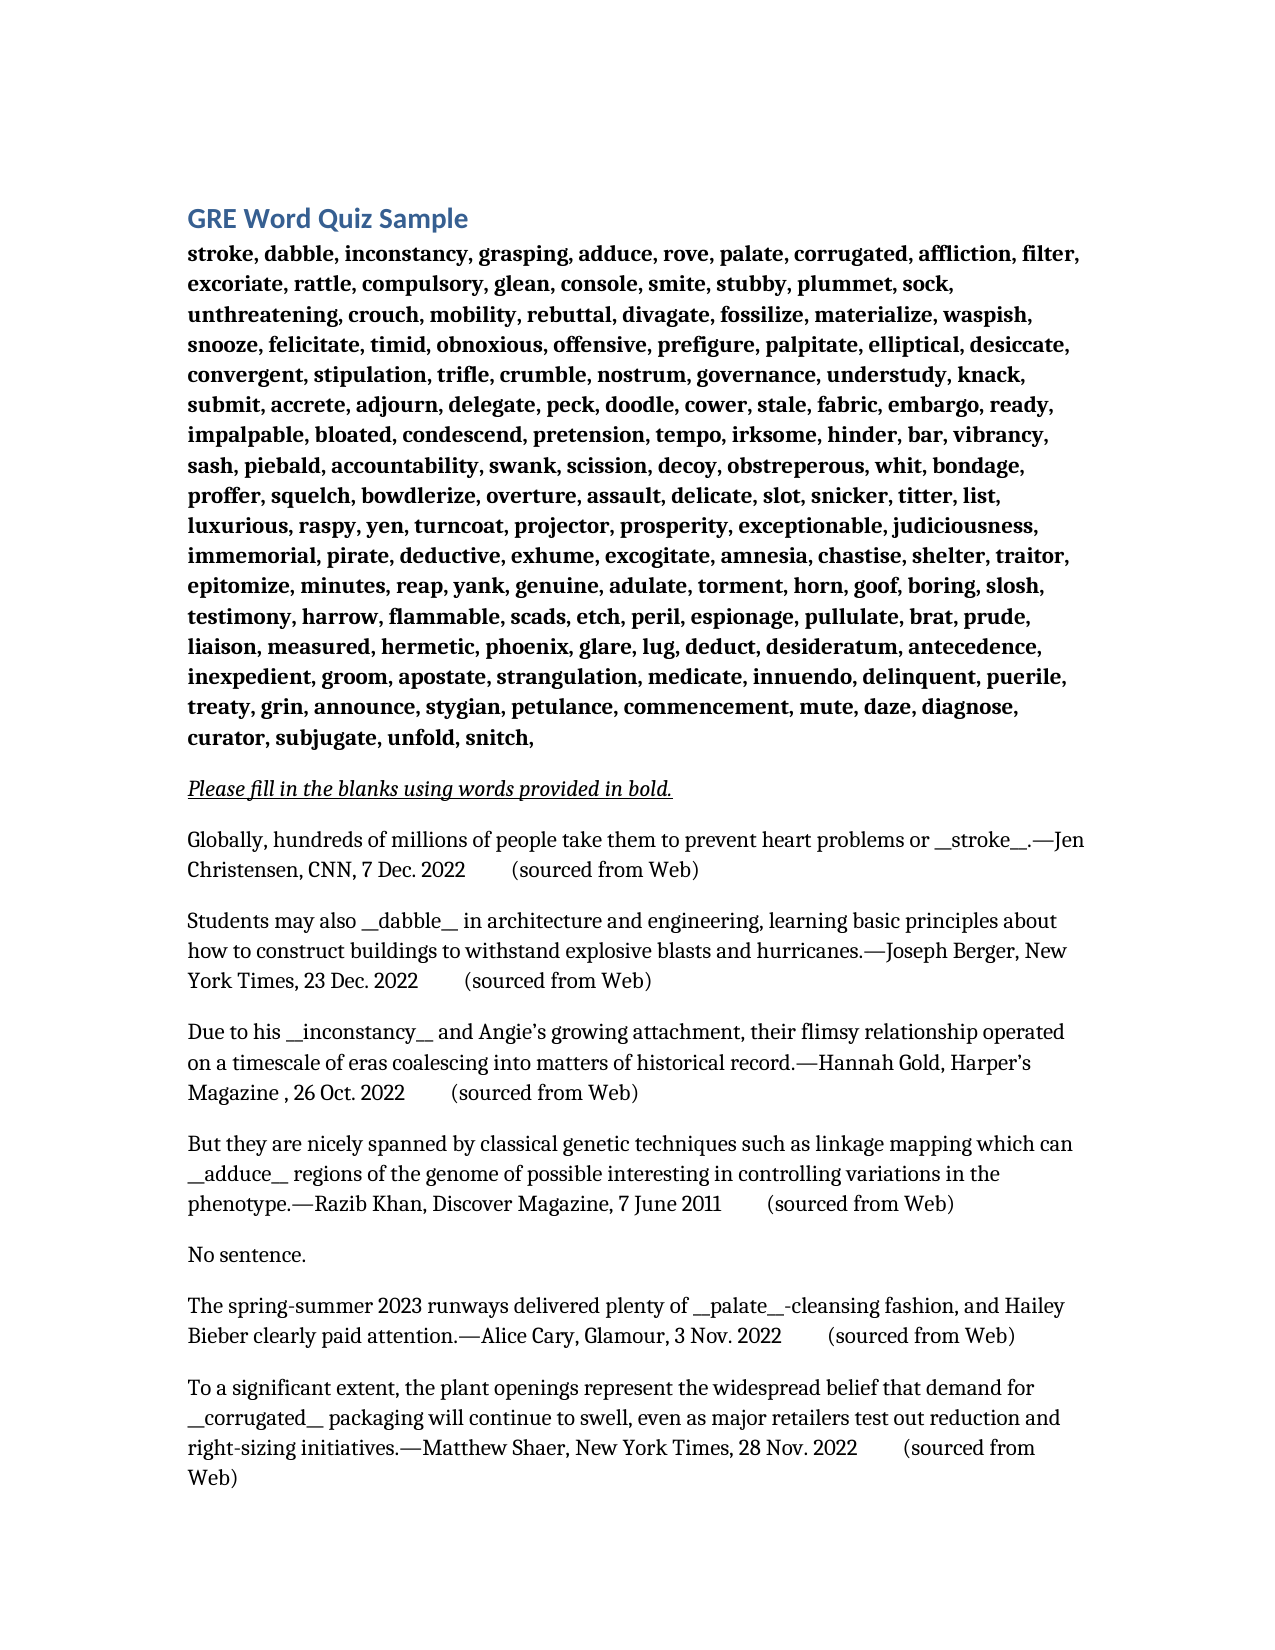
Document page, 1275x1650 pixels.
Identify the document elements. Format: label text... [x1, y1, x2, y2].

text Please fill in the blanks using words provided in bold. [187, 775, 1087, 802]
text Due to his __inconstancy__ and Angie’s growing attachment, their flimsy relationship operated on a timescale of eras coalescing into matters of historical record.—Hannah Gold, Harper’s Magazine , 26 Oct. 2022 (sourced from Web) [187, 1019, 1087, 1106]
text To a significant extent, the plant openings represent the widespread belief that demand for __corrugated__ packaging will continue to swell, even as major retailers test out reduction and right-sizing initiatives.—Matthew Shaer, New York Times, 28 Nov. 2022 (sourced from Web) [187, 1374, 1087, 1491]
text But they are nicely spanned by classical genetic techniques such as linkage mapping which can __adduce__ regions of the genome of possible interesting in controlling variations in the phenotype.—Razib Khan, Discover Magazine, 7 June 2011 (sourced from Web) [187, 1131, 1087, 1217]
text Globally, hundreds of millions of people take them to prevent heart problems or __stroke__.—Jen Christensen, CNN, 7 Dec. 2022 (sourced from Web) [187, 826, 1087, 883]
text No sentence. [187, 1242, 1087, 1268]
text stroke, dabble, inconstancy, grasping, adduce, rove, palate, corrugated, affliction, filter, excoriate, rattle, compulsory, glean, console, smite, stubby, plummet, sock, unthreatening, crouch, mobility, rebuttal, divagate, fossilize, materialize, waspish, snooze, felicitate, timid, obnoxious, offensive, prefigure, palpitate, elliptical, desiccate, convergent, stipulation, trifle, crumble, nostrum, governance, understudy, knack, submit, accrete, adjourn, delegate, peck, doodle, cower, stale, fabric, embargo, ready, impalpable, bloated, condescend, pretension, tempo, irksome, hinder, bar, vibrancy, sash, piebald, accountability, swank, scission, decoy, obstreperous, whit, bondage, proffer, squelch, bowdlerize, overture, assault, delicate, slot, snicker, titter, list, luxurious, raspy, yen, turncoat, projector, prosperity, exceptionable, judiciousness, immemorial, pirate, deductive, exhume, excogitate, amnesia, chastise, shelter, traitor, epitomize, minutes, reap, yank, genuine, adulate, torment, horn, goof, boring, slosh, testimony, harrow, flammable, scads, etch, peril, espionage, pullulate, brat, prude, liaison, measured, hermetic, phoenix, glare, lug, deduct, desideratum, antecedence, inexpedient, groom, apostate, strangulation, medicate, innuendo, delinquent, puerile, treaty, grin, announce, stygian, petulance, commencement, mute, daze, diagnose, curator, subjugate, unfold, snitch, [187, 241, 1087, 751]
text Students may also __dabble__ in architecture and engineering, learning basic principles about how to construct buildings to withstand explosive blasts and hurricanes.—Joseph Berger, New York Times, 23 Dec. 2022 (sourced from Web) [187, 908, 1087, 994]
text The spring-summer 2023 runways delivered plenty of __palate__-cleansing fashion, and Hailey Bieber clearly paid attention.—Alice Cary, Glamour, 3 Nov. 2022 (sourced from Web) [187, 1293, 1087, 1349]
subtitle GRE Word Quiz Sample [187, 200, 1087, 236]
